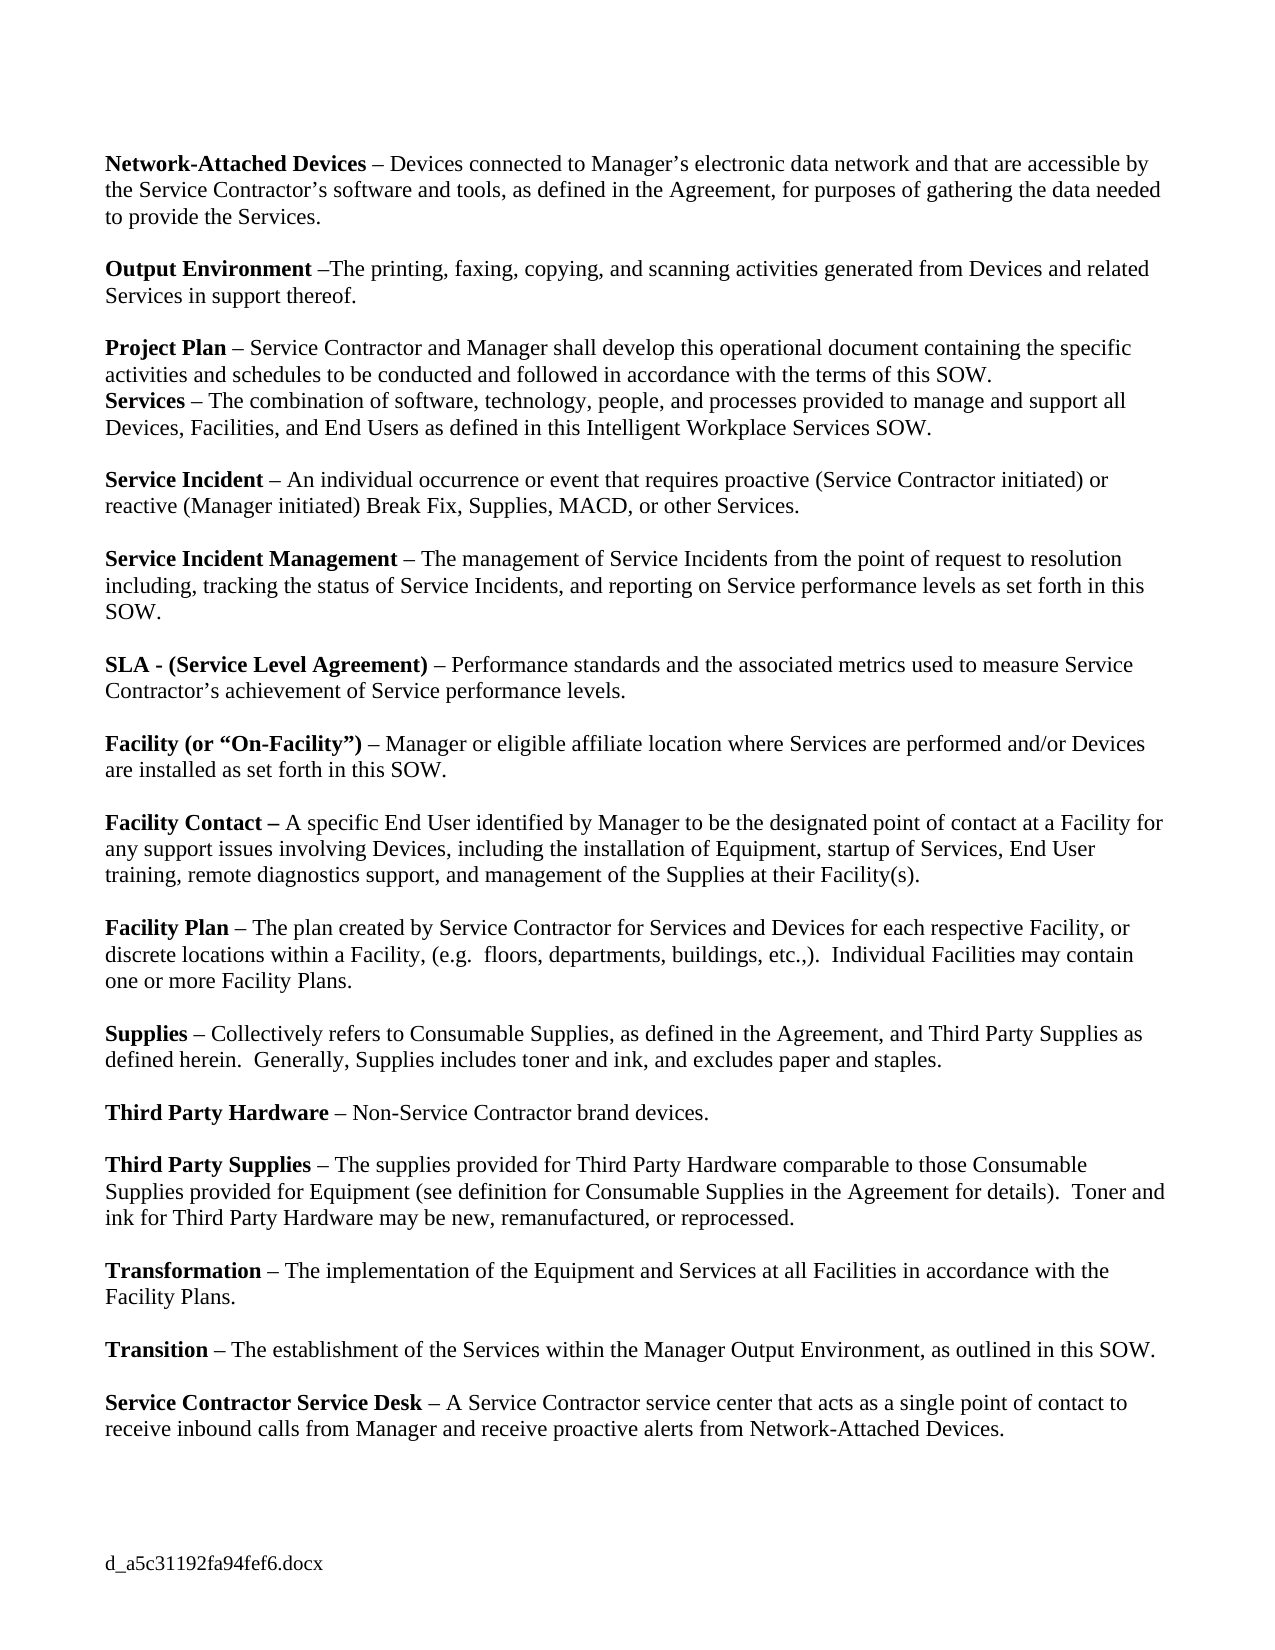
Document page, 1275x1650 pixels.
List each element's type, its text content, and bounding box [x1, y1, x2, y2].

text Project Plan – Service Contractor and Manager shall develop this operational document containing the specific activities and schedules to be conducted and followed in accordance with the terms of this SOW. [105, 334, 1170, 387]
text Supplies – Collectively refers to Consumable Supplies, as defined in the Agreement, and Third Party Supplies as defined herein. Generally, Supplies includes toner and ink, and excludes paper and staples. [105, 1020, 1170, 1072]
text Transition – The establishment of the Services within the Manager Output Environment, as outlined in this SOW. [105, 1336, 1170, 1362]
text Third Party Hardware – Non-Service Contractor brand devices. [105, 1099, 1170, 1125]
text Transformation – The implementation of the Equipment and Services at all Facilities in accordance with the Facility Plans. [105, 1257, 1170, 1309]
text Network-Attached Devices – Devices connected to Manager’s electronic data network and that are accessible by the Service Contractor’s software and tools, as defined in the Agreement, for purposes of gathering the data needed to provide the Services. [105, 150, 1170, 229]
text Services – The combination of software, technology, people, and processes provided to manage and support all Devices, Facilities, and End Users as defined in this Intelligent Workplace Services SOW. [105, 387, 1170, 440]
text Facility Plan – The plan created by Service Contractor for Services and Devices for each respective Facility, or discrete locations within a Facility, (e.g. floors, departments, buildings, etc.,). Individual Facilities may contain one or more Facility Plans. [105, 914, 1170, 993]
text SLA - (Service Level Agreement) – Performance standards and the associated metrics used to measure Service Contractor’s achievement of Service performance levels. [105, 651, 1170, 703]
text Third Party Supplies – The supplies provided for Third Party Hardware comparable to those Consumable Supplies provided for Equipment (see definition for Consumable Supplies in the Agreement for details). Toner and ink for Third Party Hardware may be new, remanufactured, or reprocessed. [105, 1151, 1170, 1231]
text Facility (or “On-Facility”) – Manager or eligible affiliate location where Services are performed and/or Devices are installed as set forth in this SOW. [105, 730, 1170, 782]
text Facility Contact – A specific End User identified by Manager to be the designated point of contact at a Facility for any support issues involving Devices, including the installation of Equipment, startup of Services, End User training, remote diagnostics support, and management of the Supplies at their Facility(s). [105, 809, 1170, 888]
text Service Incident – An individual occurrence or event that requires proactive (Service Contractor initiated) or reactive (Manager initiated) Break Fix, Supplies, MACD, or other Services. [105, 466, 1170, 519]
text Output Environment –The printing, faxing, copying, and scanning activities generated from Devices and related Services in support thereof. [105, 255, 1170, 308]
text Service Incident Management – The management of Service Incidents from the point of request to resolution including, tracking the status of Service Incidents, and reporting on Service performance levels as set forth in this SOW. [105, 545, 1170, 624]
text Service Contractor Service Desk – A Service Contractor service center that acts as a single point of contact to receive inbound calls from Manager and receive proactive alerts from Network-Attached Devices. [105, 1389, 1170, 1441]
